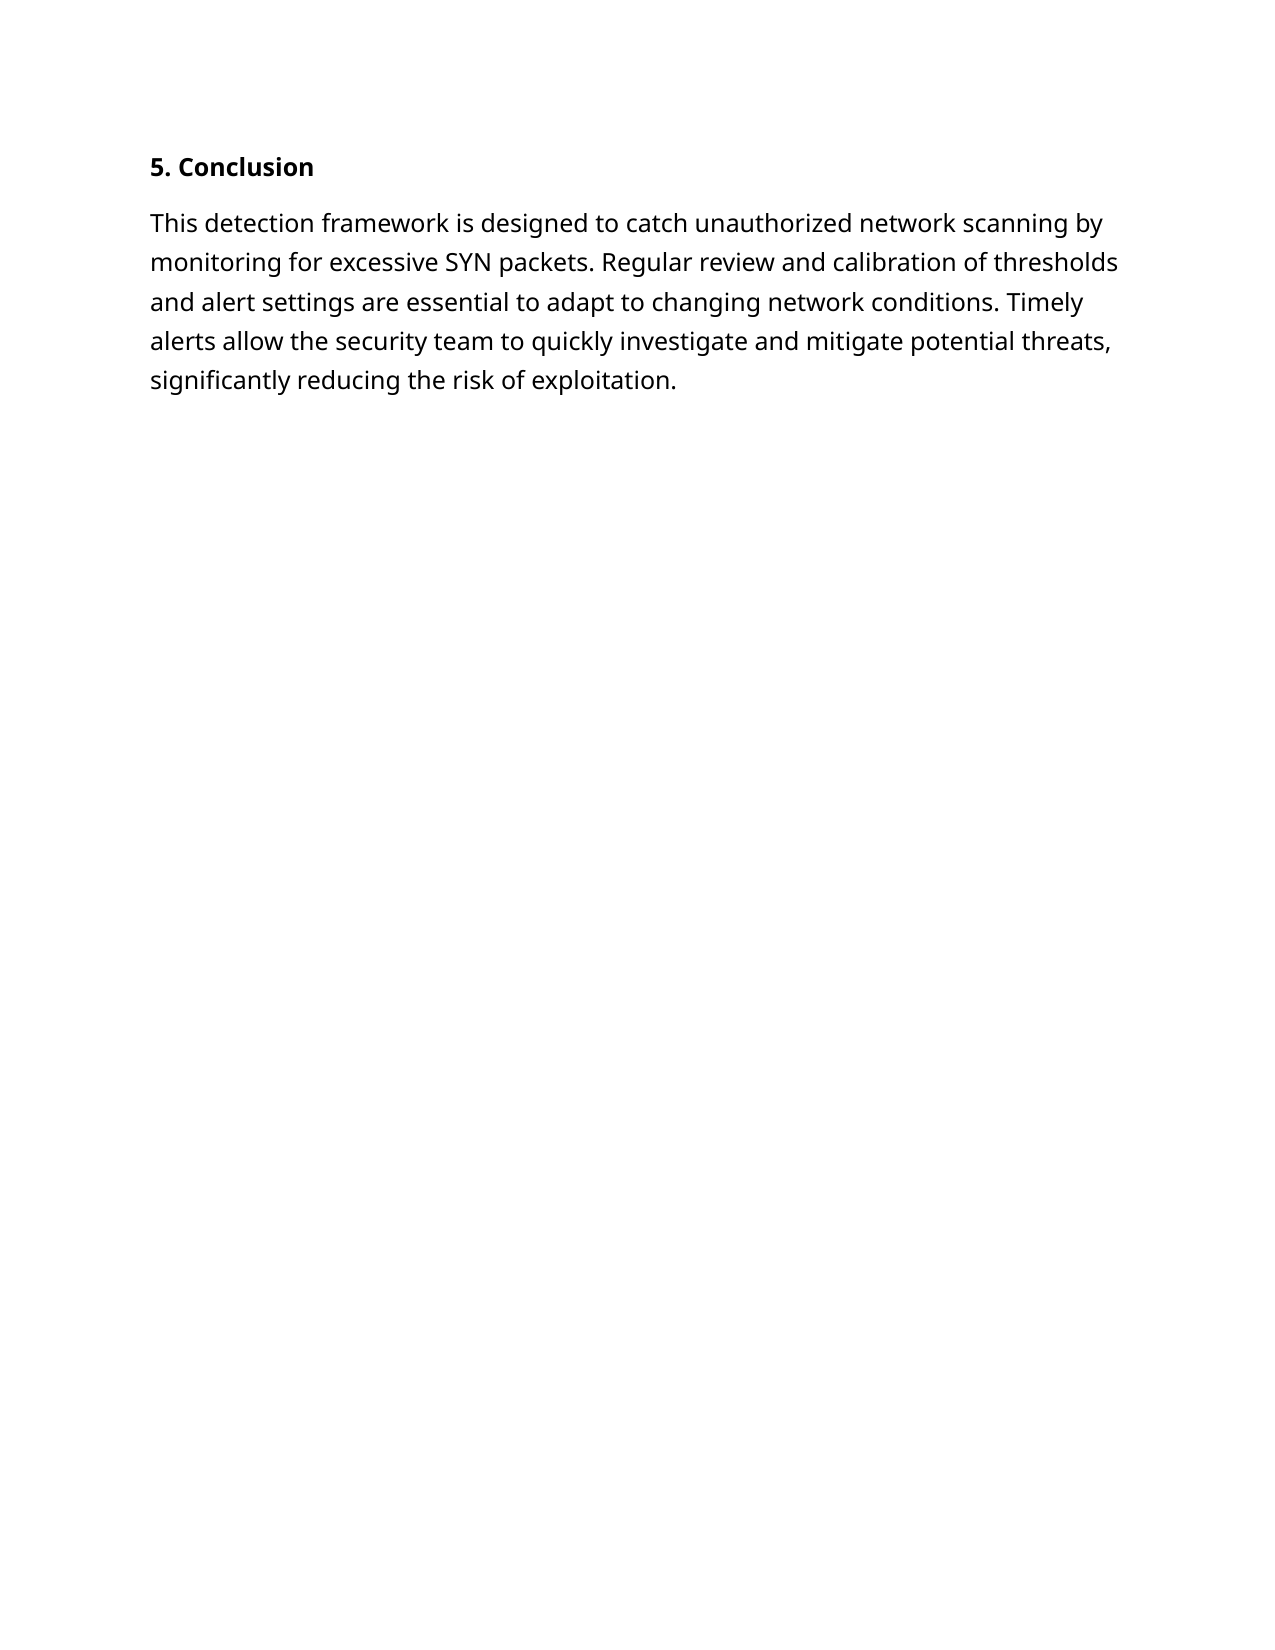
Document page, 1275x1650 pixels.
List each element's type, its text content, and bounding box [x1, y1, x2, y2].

text 5. Conclusion [150, 150, 1125, 184]
text This detection framework is designed to catch unauthorized network scanning by monitoring for excessive SYN packets. Regular review and calibration of thresholds and alert settings are essential to adapt to changing network conditions. Timely alerts allow the security team to quickly investigate and mitigate potential threats, significantly reducing the risk of exploitation. [150, 206, 1125, 397]
